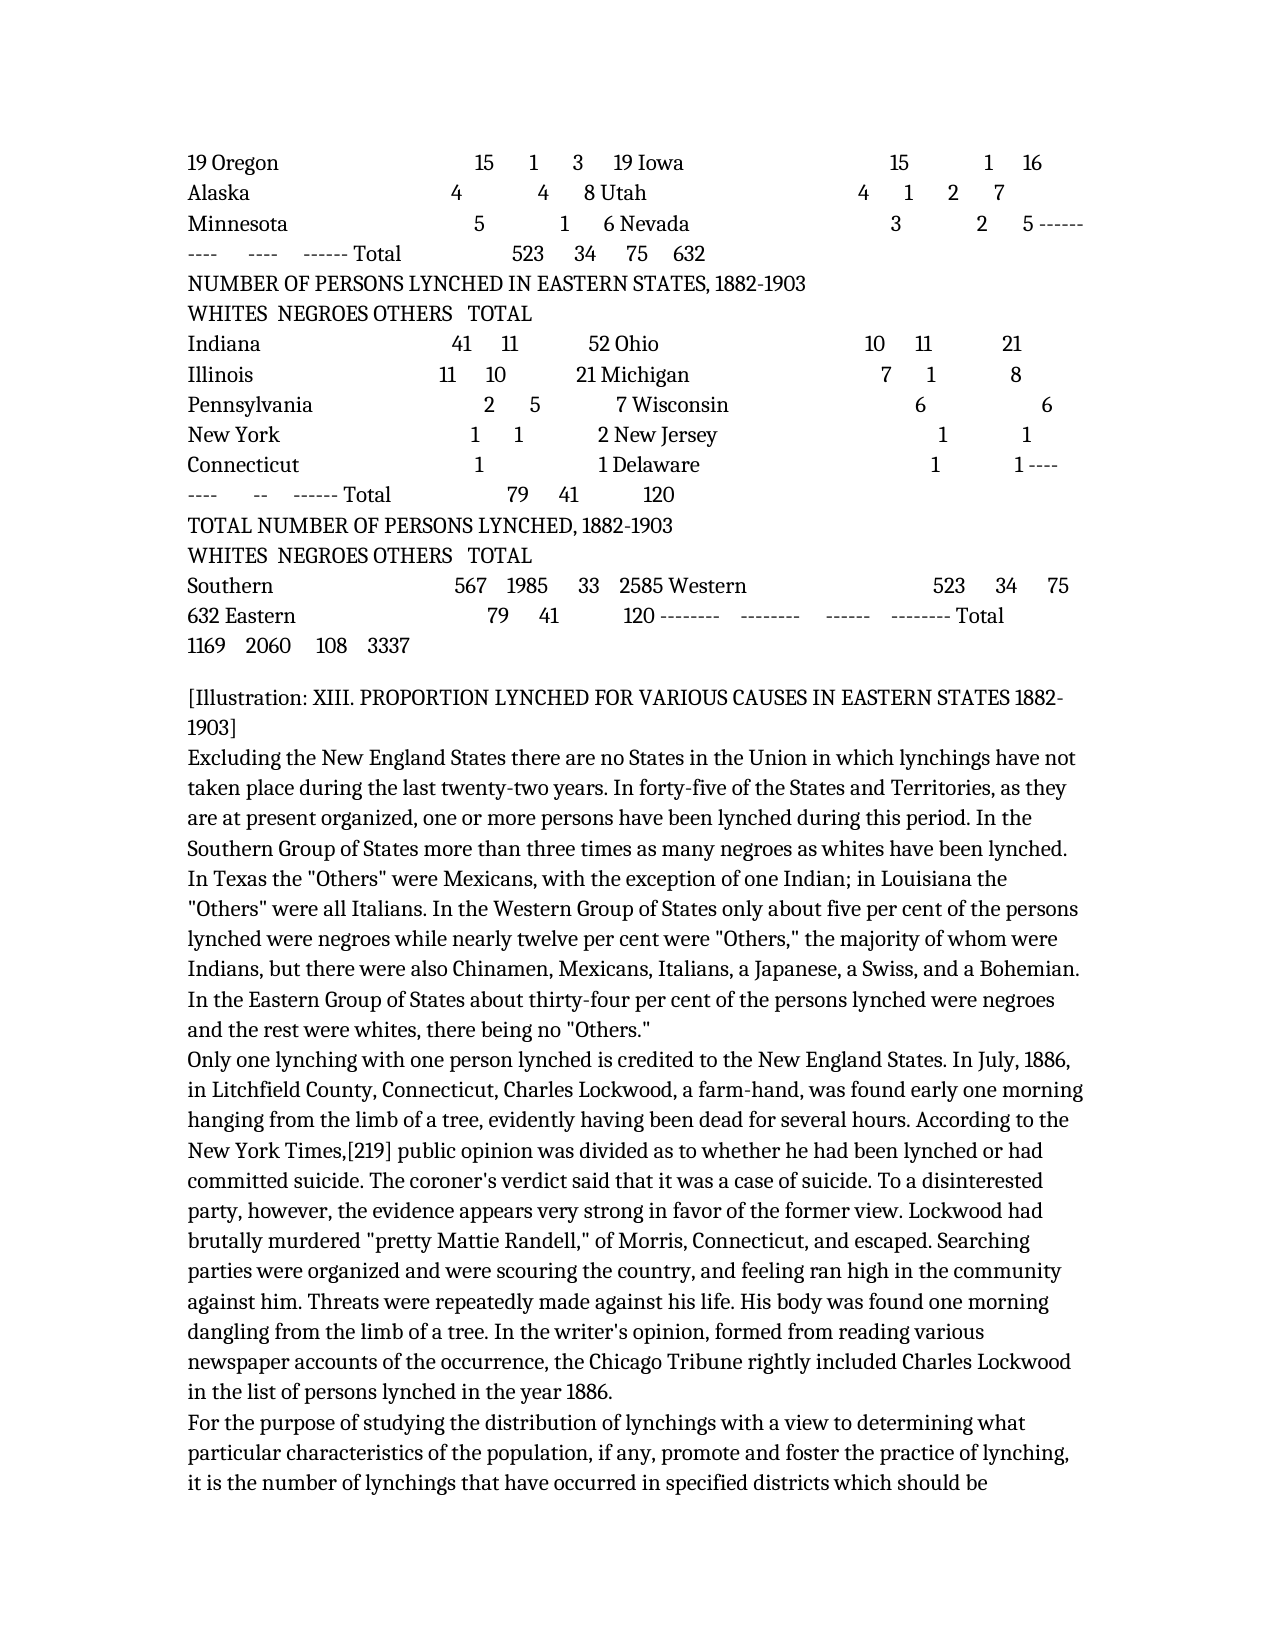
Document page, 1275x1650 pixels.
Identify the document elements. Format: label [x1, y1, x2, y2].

text [187, 150, 1087, 660]
text [187, 684, 1087, 1496]
